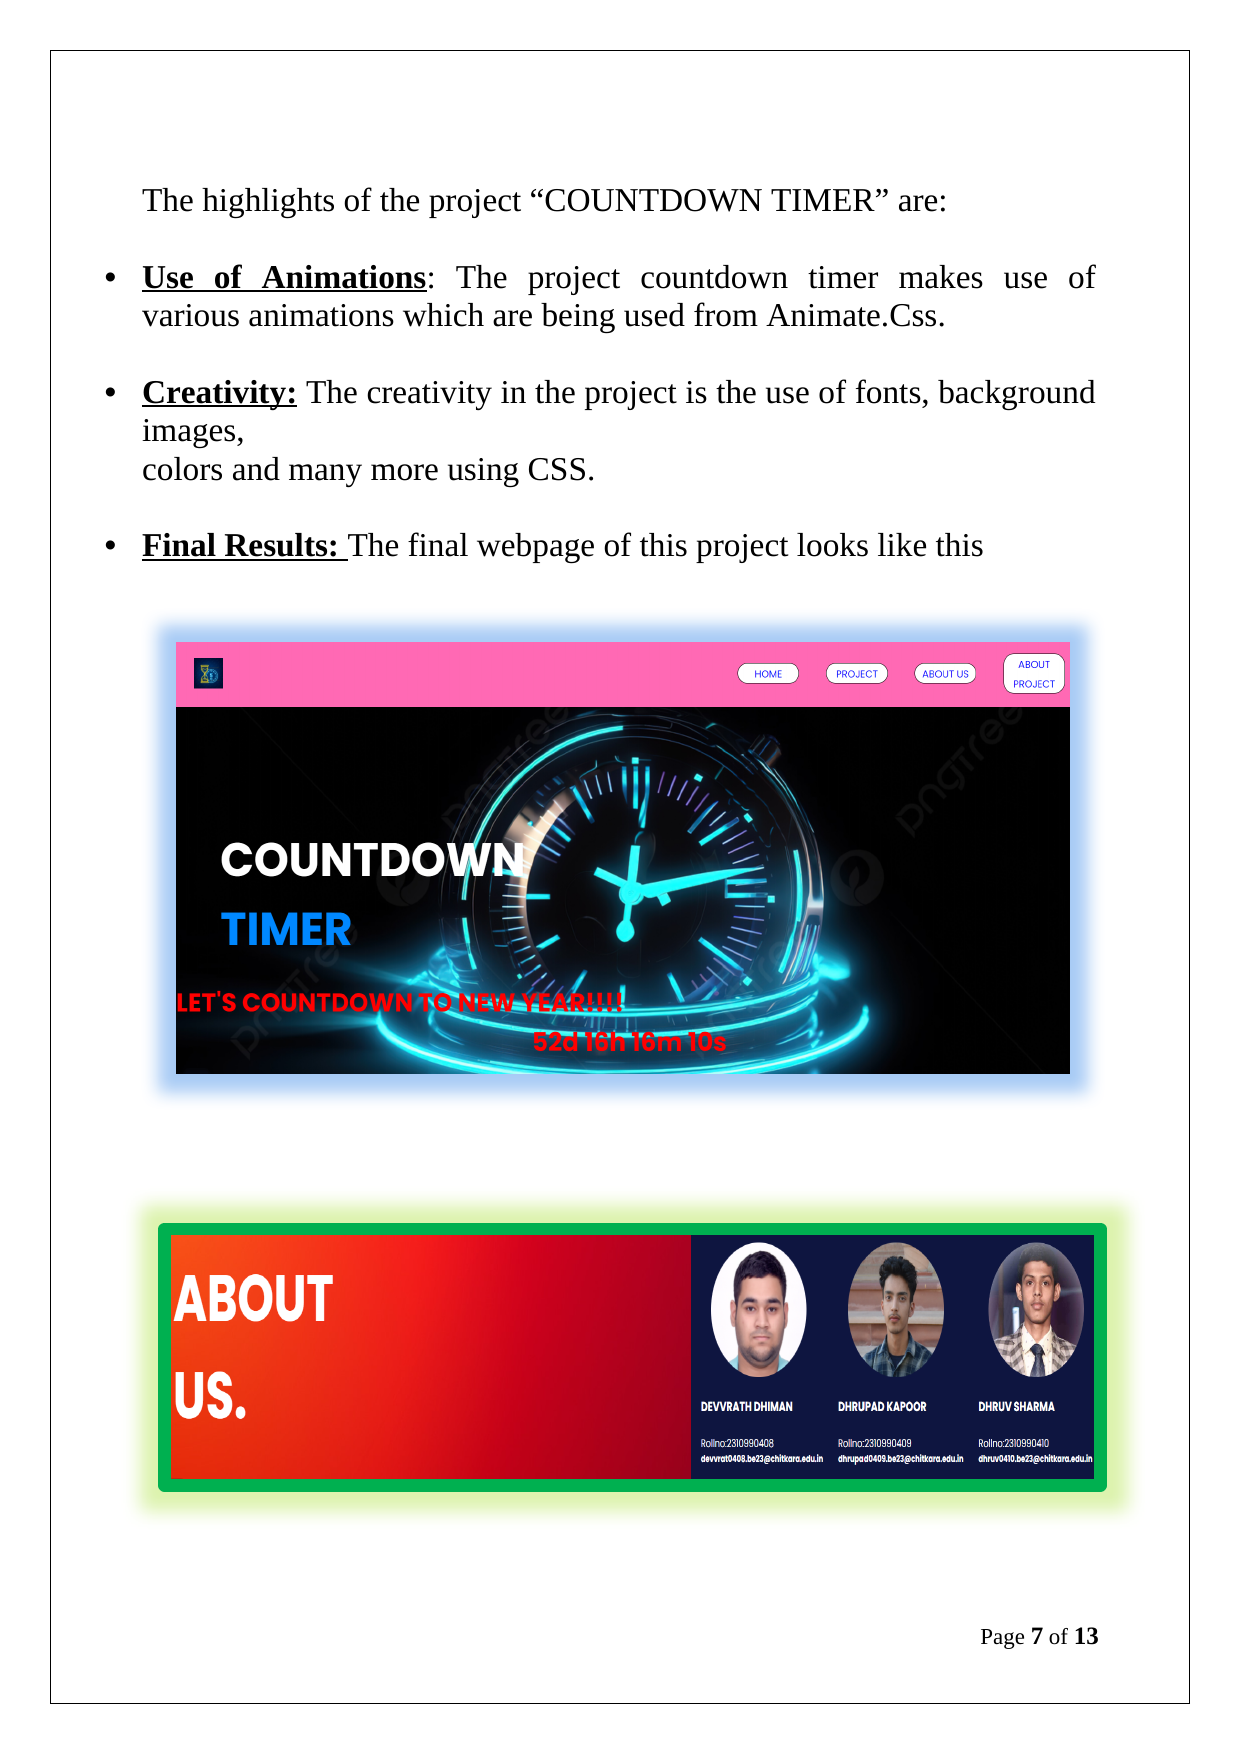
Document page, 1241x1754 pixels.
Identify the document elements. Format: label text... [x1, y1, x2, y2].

list Final Results: The final webpage of this project looks like this [104, 526, 1097, 564]
text colors and many more using CSS. [142, 449, 1097, 487]
list Creativity: The creativity in the project is the use of fonts, background images, [104, 372, 1097, 449]
picture [176, 642, 1070, 1074]
picture [171, 1235, 1094, 1479]
text The highlights of the project “COUNTDOWN TIMER” are: [142, 180, 1097, 218]
list Use of Animations: The project countdown timer makes use of various animations which are being used from Animate.Css. [104, 257, 1097, 334]
